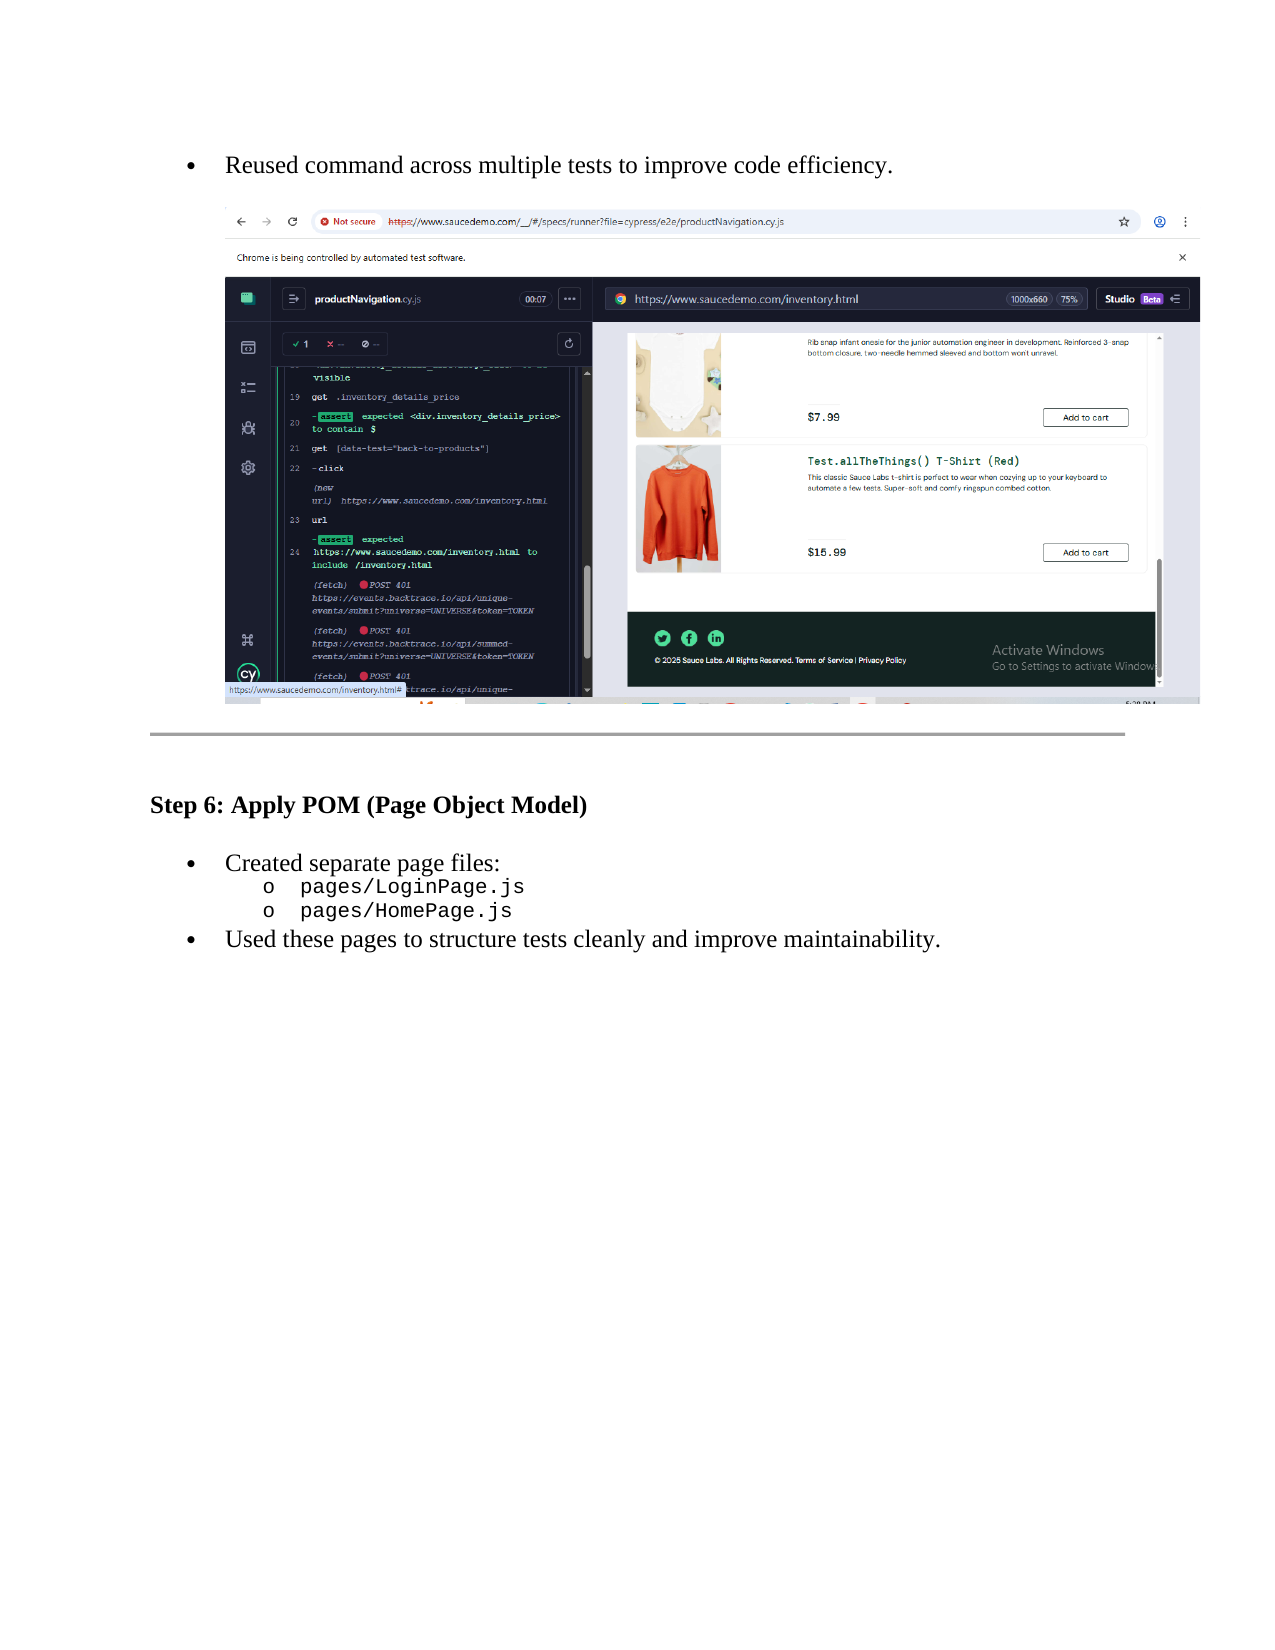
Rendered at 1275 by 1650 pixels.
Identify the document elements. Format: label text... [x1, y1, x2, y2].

text Step 6: Apply POM (Page Object Model) [150, 790, 1125, 819]
list Used these pages to structure tests cleanly and improve maintainability. [187, 924, 1125, 953]
list pages/LoginPage.js [262, 877, 1125, 900]
list pages/HomePage.js [262, 900, 1125, 924]
picture [225, 207, 1200, 704]
list Created separate page files: [187, 848, 1125, 877]
